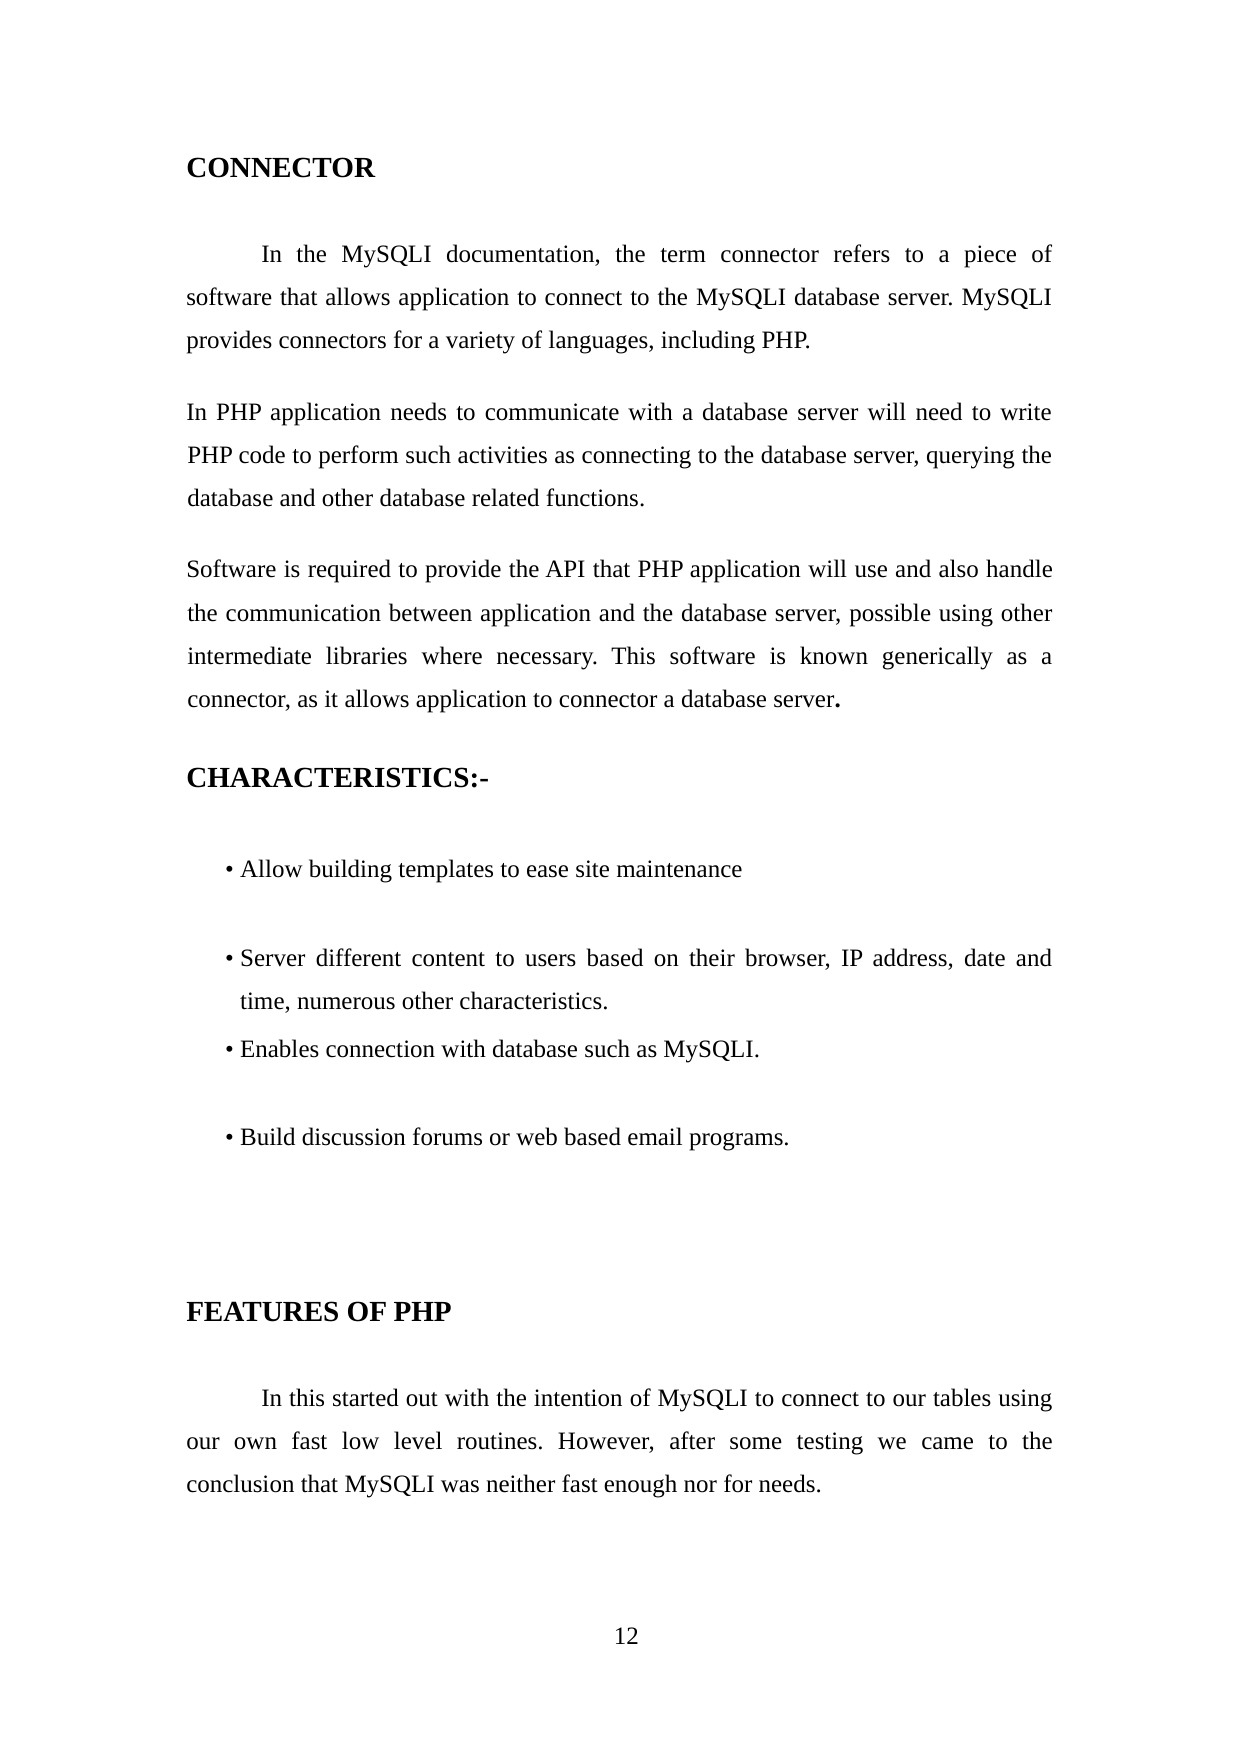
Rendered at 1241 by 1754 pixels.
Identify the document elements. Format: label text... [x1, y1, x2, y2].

text In PHP application needs to communicate with a database server will need to write PHP code to perform such activities as connecting to the database server, querying the database and other database related functions. [186, 397, 1053, 512]
subtitle FEATURES OF PHP [186, 1294, 1065, 1328]
subtitle CONNECTOR [186, 150, 1065, 183]
list Server different content to users based on their browser, IP address, date and time, numerous other characteristics. [225, 943, 1053, 1014]
text In this started out with the intention of MySQLI to connect to our tables using our own fast low level routines. However, after some testing we came to the conclusion that MySQLI was neither fast enough nor for needs. [186, 1383, 1053, 1498]
list Enables connection with database such as MySQLI. [225, 1034, 1053, 1063]
list Allow building templates to ease site maintenance [225, 854, 1053, 883]
subtitle CHARACTERISTICS:- [186, 760, 1065, 794]
list Build discussion forums or web based email programs. [225, 1122, 1053, 1151]
text Software is required to provide the API that PHP application will use and also handle the communication between application and the database server, possible using other intermediate libraries where necessary. This software is known generically as a connector, as it allows application to connector a database server. [186, 554, 1053, 713]
text In the MySQLI documentation, the term connector refers to a piece of software that allows application to connect to the MySQLI database server. MySQLI provides connectors for a variety of languages, including PHP. [186, 239, 1053, 354]
